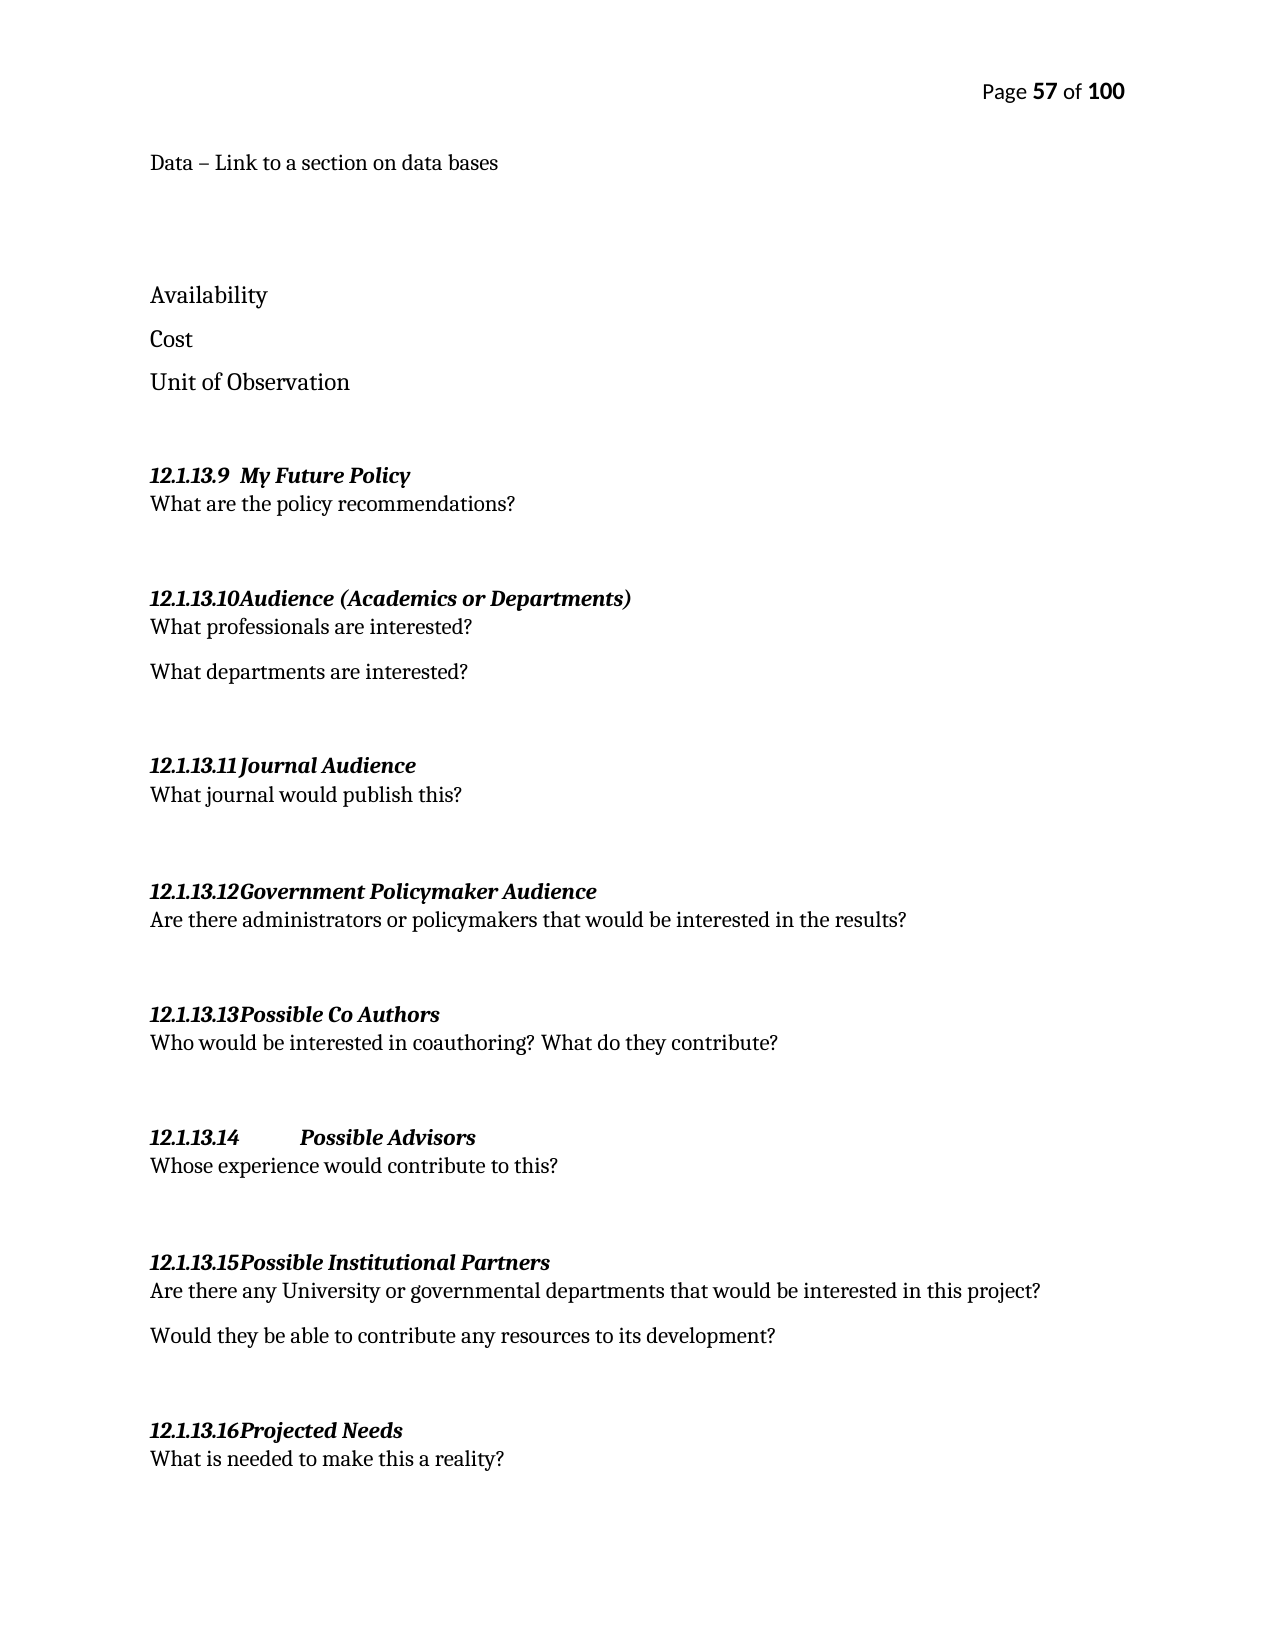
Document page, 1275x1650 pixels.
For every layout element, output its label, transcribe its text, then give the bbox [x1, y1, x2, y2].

text What journal would publish this? [150, 782, 1125, 808]
text What departments are interested? [150, 659, 1125, 685]
subtitle Journal Audience [150, 753, 1125, 780]
subtitle Possible Institutional Partners [150, 1250, 1125, 1276]
text Data – Link to a section on data bases [150, 150, 1125, 176]
subtitle Possible Co Authors [150, 1002, 1125, 1028]
text Are there administrators or policymakers that would be interested in the results? [150, 907, 1125, 933]
text What are the policy recommendations? [150, 491, 1125, 517]
text Whose experience would contribute to this? [150, 1153, 1125, 1179]
subtitle Government Policymaker Audience [150, 879, 1125, 905]
subtitle My Future Policy [150, 463, 1125, 489]
subtitle Possible Advisors [150, 1124, 1125, 1151]
subtitle Projected Needs [150, 1418, 1125, 1444]
text What professionals are interested? [150, 614, 1125, 640]
text Are there any University or governmental departments that would be interested in this project? [150, 1278, 1125, 1304]
text Who would be interested in coauthoring? What do they contribute? [150, 1030, 1125, 1056]
text Would they be able to contribute any resources to its development? [150, 1323, 1125, 1350]
text Cost [150, 324, 1125, 353]
text What is needed to make this a reality? [150, 1446, 1125, 1472]
text Unit of Observation [150, 368, 1125, 396]
text Availability [150, 281, 1125, 310]
subtitle Audience (Academics or Departments) [150, 585, 1125, 612]
